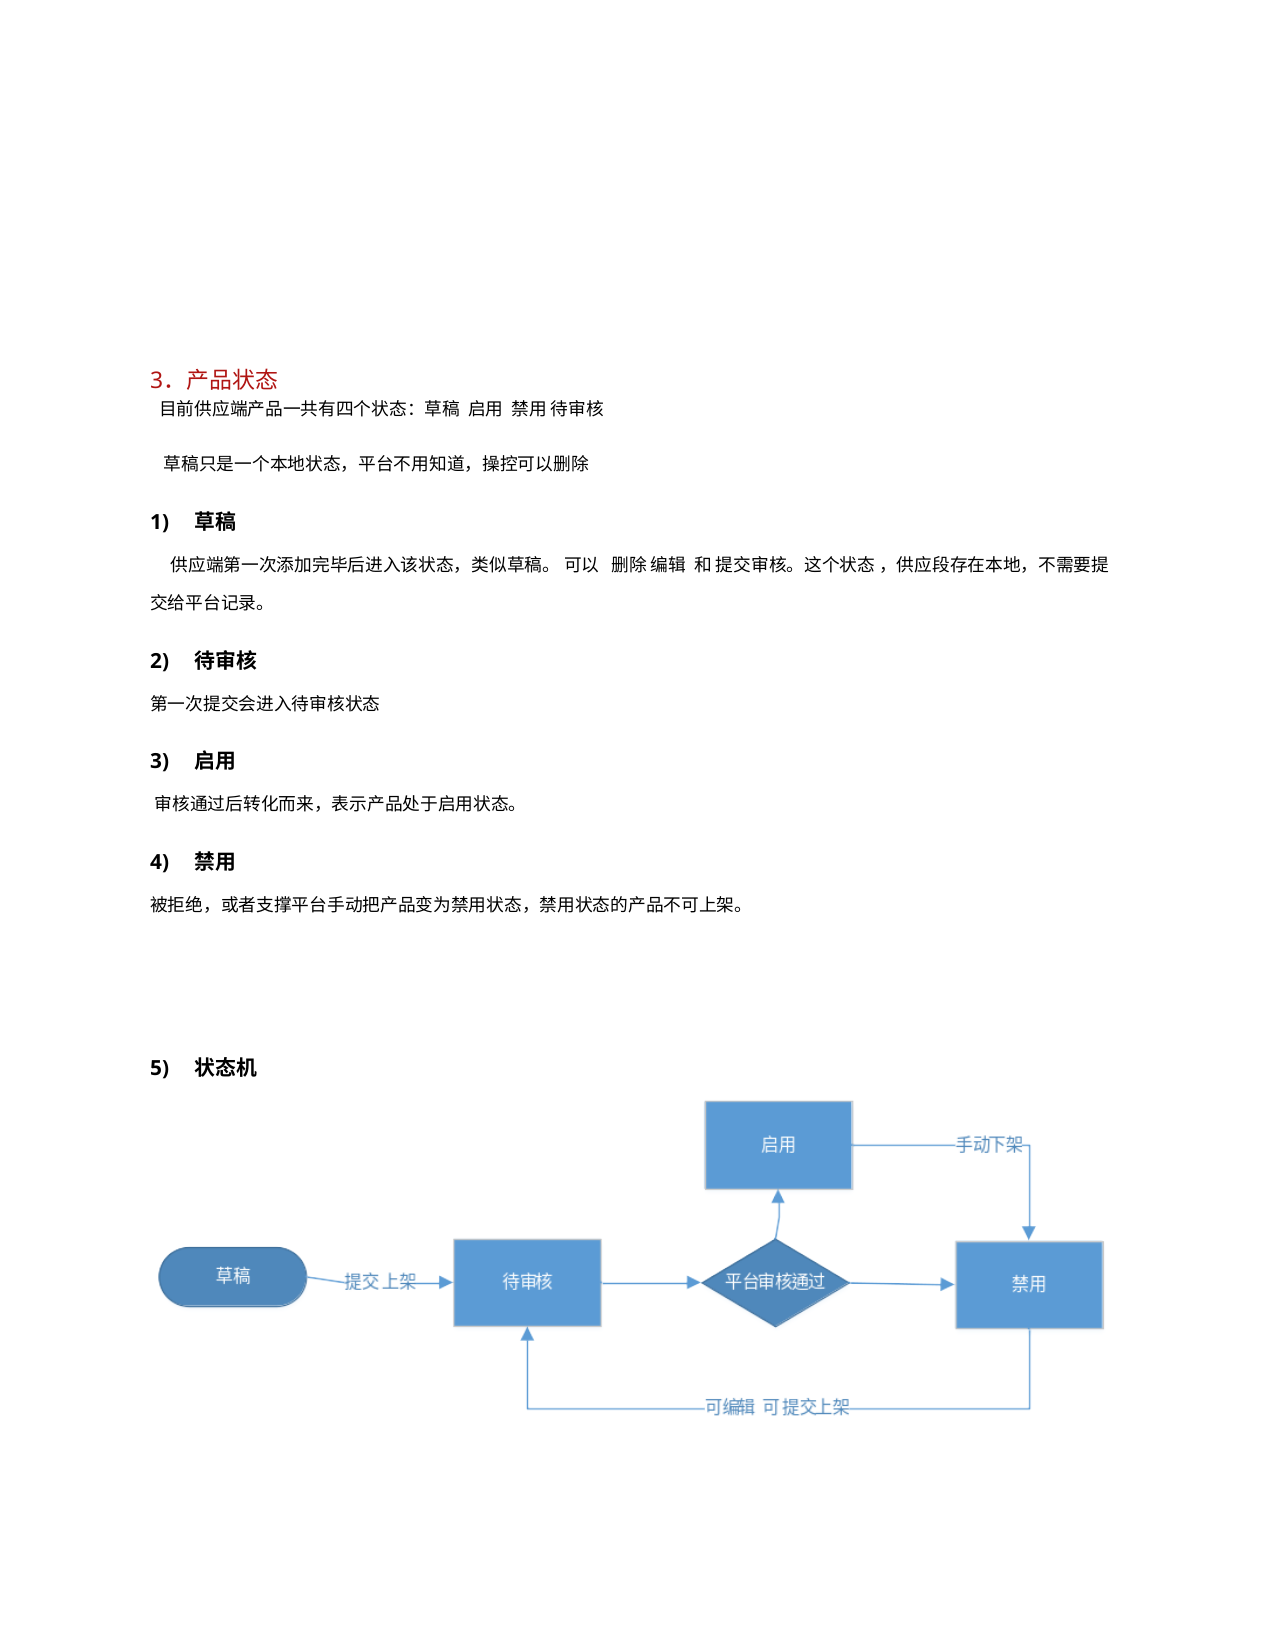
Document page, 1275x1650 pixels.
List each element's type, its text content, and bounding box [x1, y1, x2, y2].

text 草稿只是一个本地状态，平台不用知道，操控可以删除 [150, 450, 1125, 476]
subtitle 待审核 [150, 644, 1125, 674]
text 审核通过后转化而来，表示产品处于启用状态。 [150, 790, 1125, 816]
subtitle 草稿 [150, 505, 1125, 536]
subtitle 禁用 [150, 845, 1125, 876]
text 第一次提交会进入待审核状态 [150, 689, 1125, 715]
text 被拒绝，或者支撑平台手动把产品变为禁用状态，禁用状态的产品不可上架。 [150, 891, 1125, 916]
text 供应端第一次添加完毕后进入该状态，类似草稿。 可以 删除 编辑 和 提交审核。这个状态 ，供应段存在本地，不需要提交给平台记录。 [150, 551, 1125, 615]
subtitle 启用 [150, 745, 1125, 775]
text 目前供应端产品一共有四个状态：草稿 启用 禁用 待审核 [150, 395, 1125, 421]
subtitle 状态机 [150, 1052, 1125, 1082]
subtitle 产品状态 [108, 362, 1125, 395]
